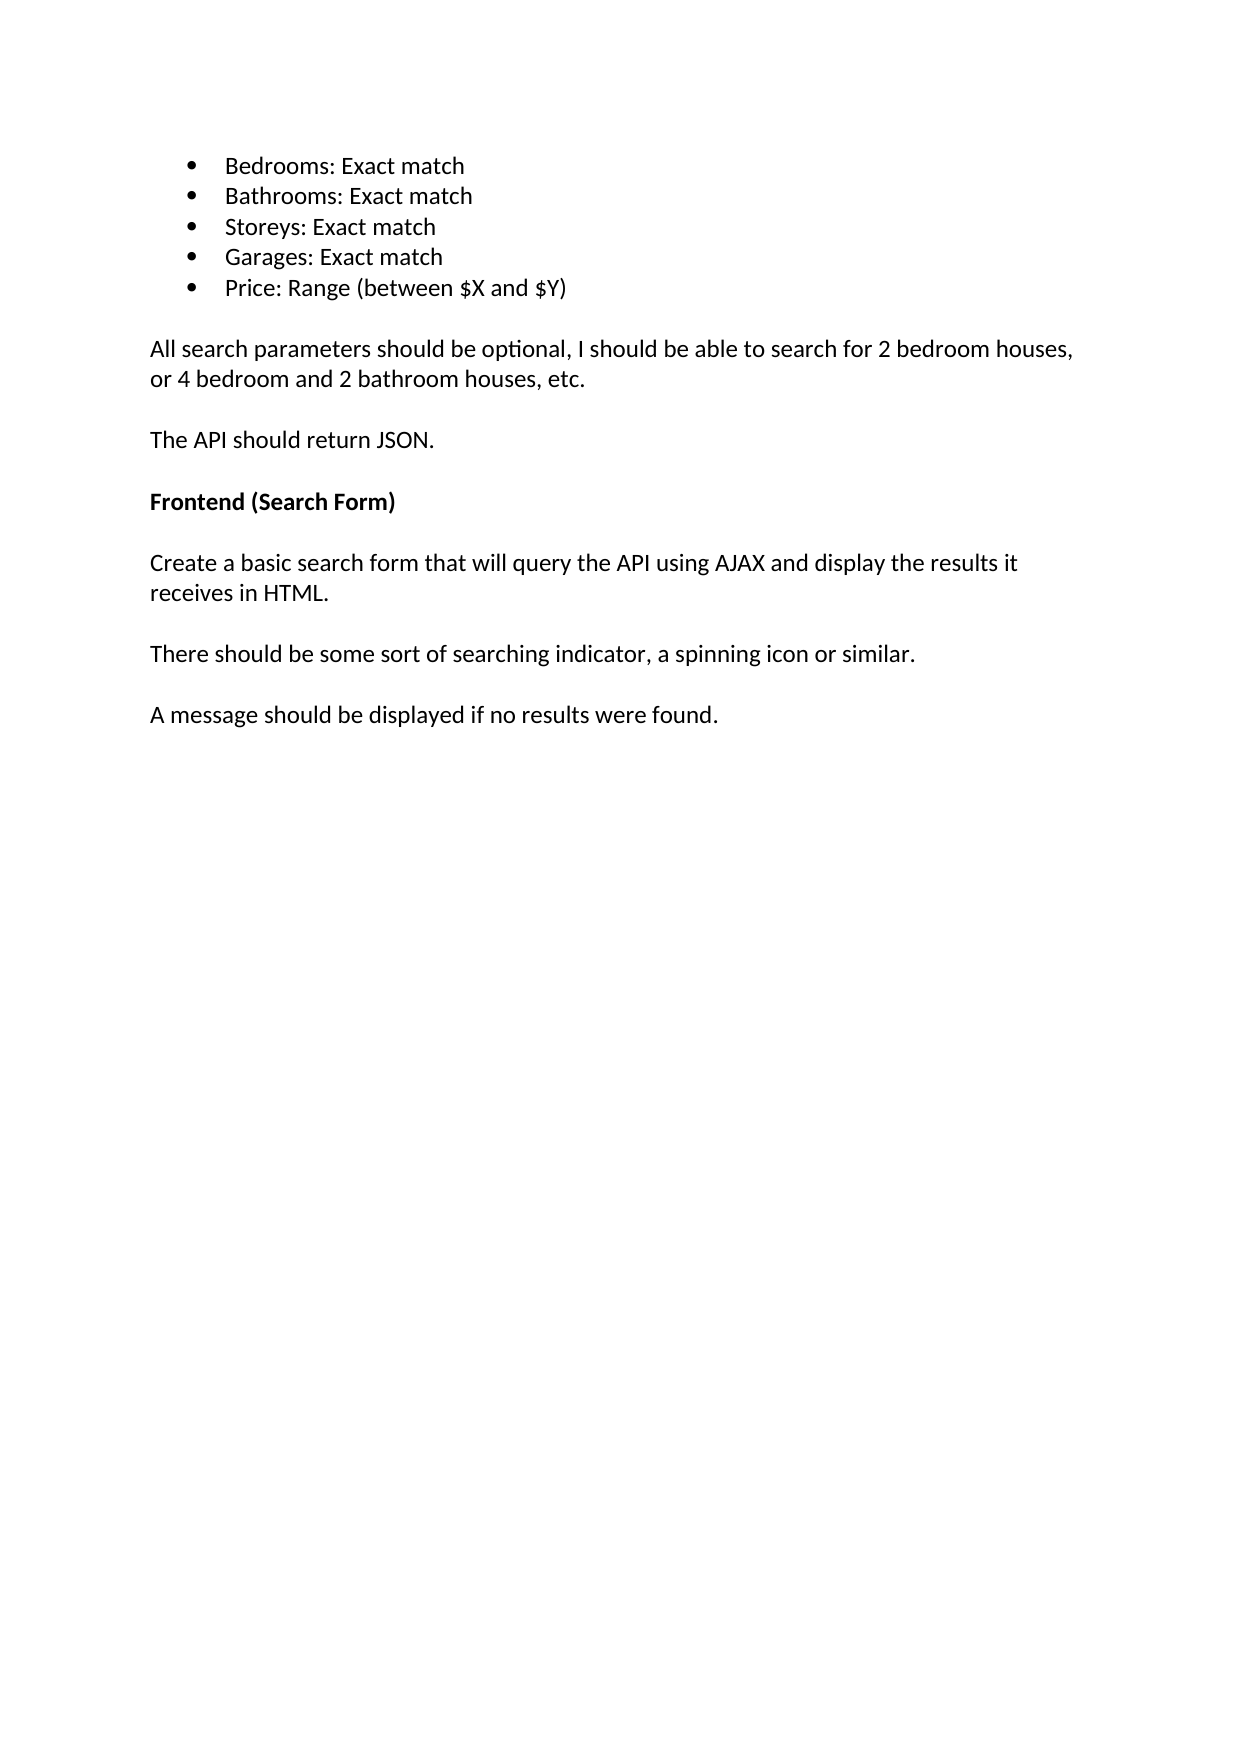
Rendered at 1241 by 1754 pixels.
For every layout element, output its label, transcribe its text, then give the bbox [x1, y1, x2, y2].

text There should be some sort of searching indicator, a spinning icon or similar. [150, 638, 1090, 669]
list Bedrooms: Exact match [187, 150, 1090, 181]
text All search parameters should be optional, I should be able to search for 2 bedroom houses, or 4 bedroom and 2 bathroom houses, etc. [150, 333, 1090, 394]
text Frontend (Search Form) [150, 486, 1090, 516]
list Price: Range (between $X and $Y) [187, 272, 1090, 303]
list Bathrooms: Exact match [187, 181, 1090, 211]
text Create a basic search form that will query the API using AJAX and display the results it receives in HTML. [150, 547, 1090, 608]
list Garages: Exact match [187, 242, 1090, 272]
text The API should return JSON. [150, 425, 1090, 455]
text A message should be displayed if no results were found. [150, 699, 1090, 730]
list Storeys: Exact match [187, 211, 1090, 242]
